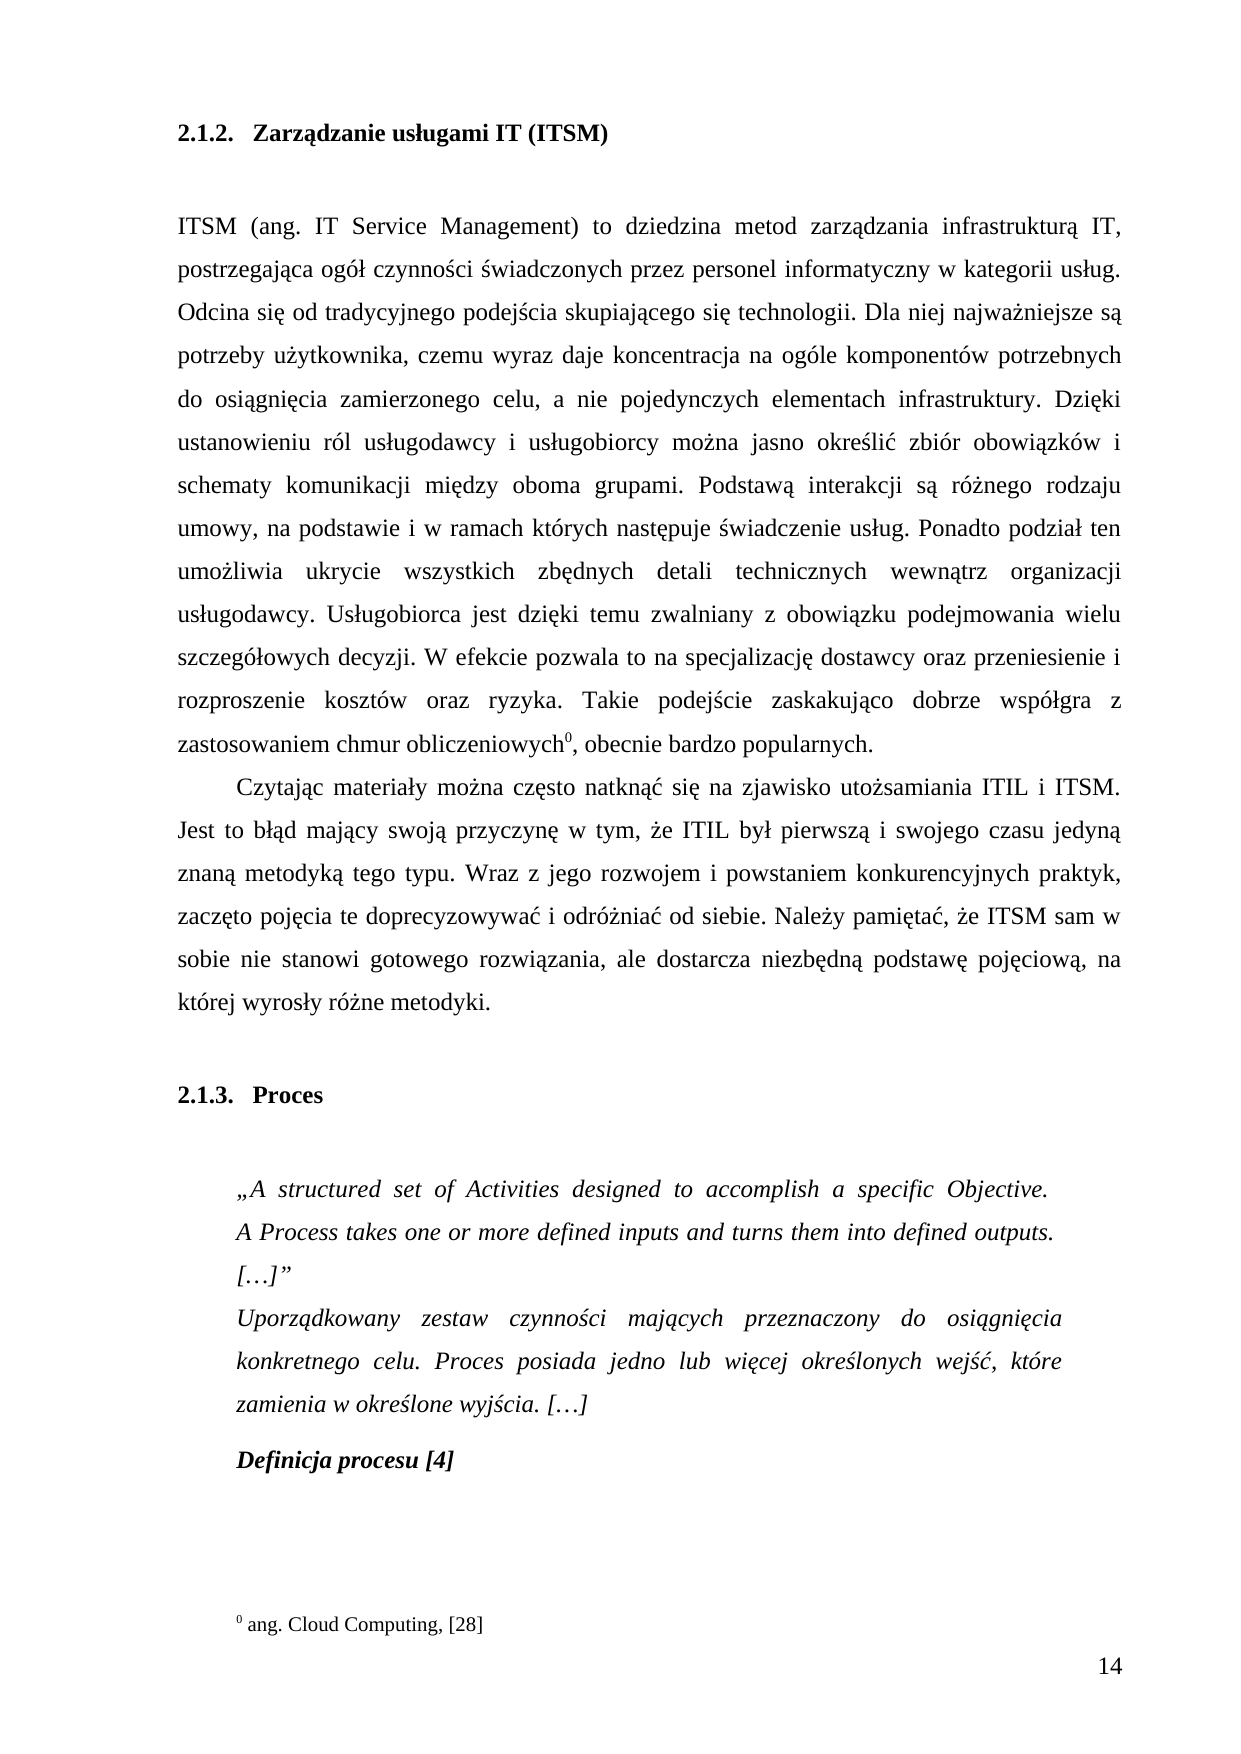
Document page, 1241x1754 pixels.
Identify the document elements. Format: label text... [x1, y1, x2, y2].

text Definicja procesu [236, 1445, 1063, 1474]
text Czytając materiały można często natknąć się na zjawisko utożsamiania ITIL i ITSM. Jest to błąd mający swoją przyczynę w tym, że ITIL był pierwszą i swojego czasu jedyną znaną metodyką tego typu. Wraz z jego rozwojem i powstaniem konkurencyjnych praktyk, zaczęto pojęcia te doprecyzowywać i odróżniać od siebie. Należy pamiętać, że ITSM sam w sobie nie stanowi gotowego rozwiązania, ale dostarcza niezbędną podstawę pojęciową, na której wyrosły różne metodyki. [177, 772, 1122, 1016]
text „A structured set of Activities designed to accomplish a specific Objective. A Process takes one or more defined inputs and turns them into defined outputs. […]” [236, 1174, 1063, 1289]
text Uporządkowany zestaw czynności mających przeznaczony do osiągnięcia konkretnego celu. Proces posiada jedno lub więcej określonych wejść, które zamienia w określone wyjścia. […] [236, 1303, 1063, 1418]
subtitle Zarządzanie usługami IT (ITSM) [177, 118, 1122, 147]
subtitle Proces [177, 1081, 1122, 1109]
text ITSM (ang. IT Service Management) to dziedzina metod zarządzania infrastrukturą IT, postrzegająca ogół czynności świadczonych przez personel informatyczny w kategorii usług. Odcina się od tradycyjnego podejścia skupiającego się technologii. Dla niej najważniejsze są potrzeby użytkownika, czemu wyraz daje koncentracja na ogóle komponentów potrzebnych do osiągnięcia zamierzonego celu, a nie pojedynczych elementach infrastruktury. Dzięki ustanowieniu ról usługodawcy i usługobiorcy można jasno określić zbiór obowiązków i schematy komunikacji między oboma grupami. Podstawą interakcji są różnego rodzaju umowy, na podstawie i w ramach których następuje świadczenie usług. Ponadto podział ten umożliwia ukrycie wszystkich zbędnych detali technicznych wewnątrz organizacji usługodawcy. Usługobiorca jest dzięki temu zwalniany z obowiązku podejmowania wielu szczegółowych decyzji. W efekcie pozwala to na specjalizację dostawcy oraz przeniesienie i rozproszenie kosztów oraz ryzyka. Takie podejście zaskakująco dobrze współgra z zastosowaniem chmur obliczeniowych, obecnie bardzo popularnych. [177, 211, 1122, 757]
